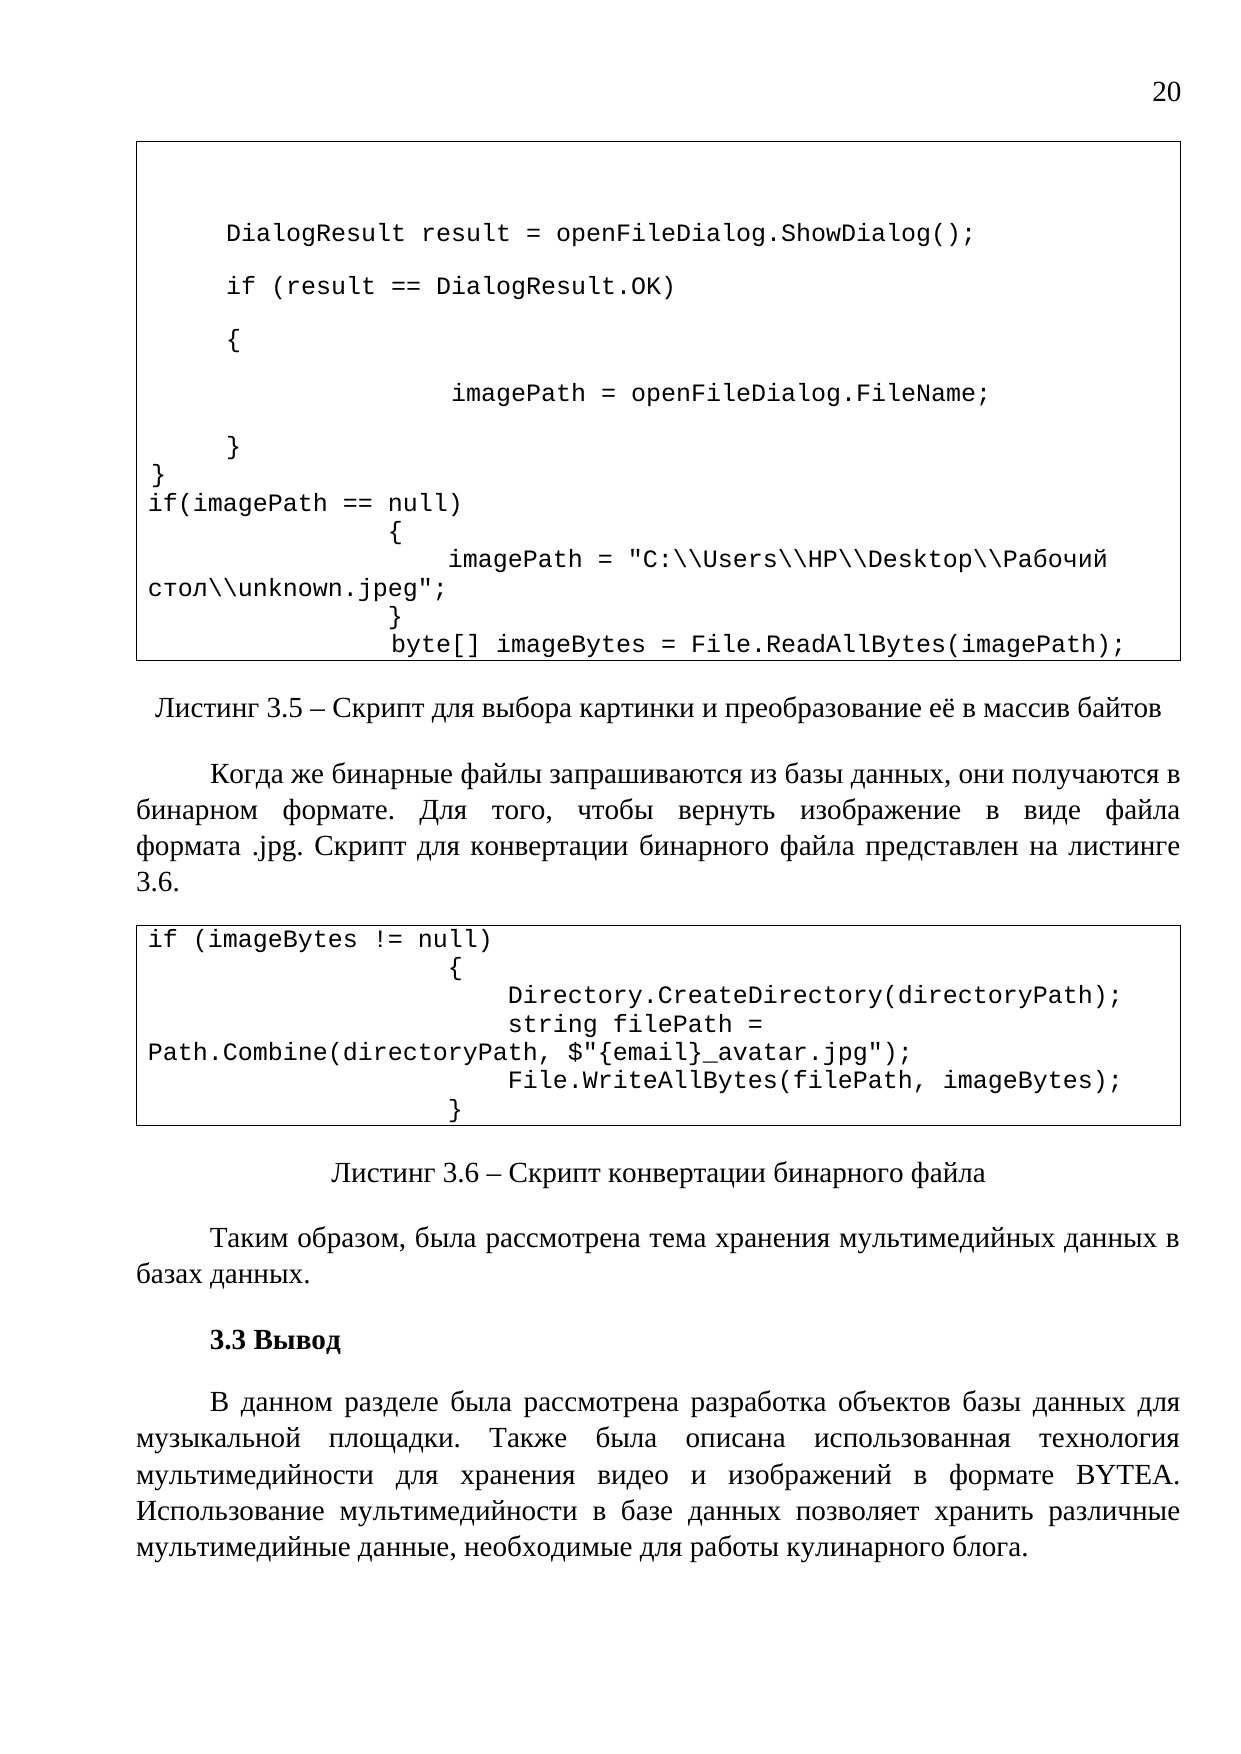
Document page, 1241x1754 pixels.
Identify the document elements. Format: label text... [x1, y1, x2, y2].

text В данном разделе была рассмотрена разработка объектов базы данных для музыкальной площадки. Tакже была описана использованная технология мультимедийности для хранения видео и изображений в формате BYTEA. Использование мультимедийности в базе данных позволяет хранить различные мультимедийные данные, необходимые для работы кулинарного блога. [136, 1384, 1181, 1563]
text Листинг 3.6 – Cкрипт конвертации бинарного файла [136, 1155, 1181, 1188]
table_header if (imageBytes != null) { Directory.CreateDirectory(directoryPath); string filePath = Path.Combine(directoryPath, $"{email}_avatar.jpg"); File.WriteAllBytes(filePath, imageBytes); } [137, 926, 1180, 1125]
text Листинг 3.5 – Cкрипт для выбора картинки и преобразование её в массив байтов [136, 691, 1181, 724]
text Когда же бинарные файлы запрашиваются из базы данных, они получаются в бинарном формате. Для того, чтобы вернуть изображение в виде файла формата .jpg. Cкрипт для конвертации бинарного файла представлен на листинге 3.6. [136, 756, 1181, 898]
subtitle 3.3 Вывод [209, 1322, 1181, 1355]
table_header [137, 142, 1180, 660]
text Таким образом, была рассмотрена тема хранения мультимедийных данных в базах данных. [136, 1220, 1181, 1290]
